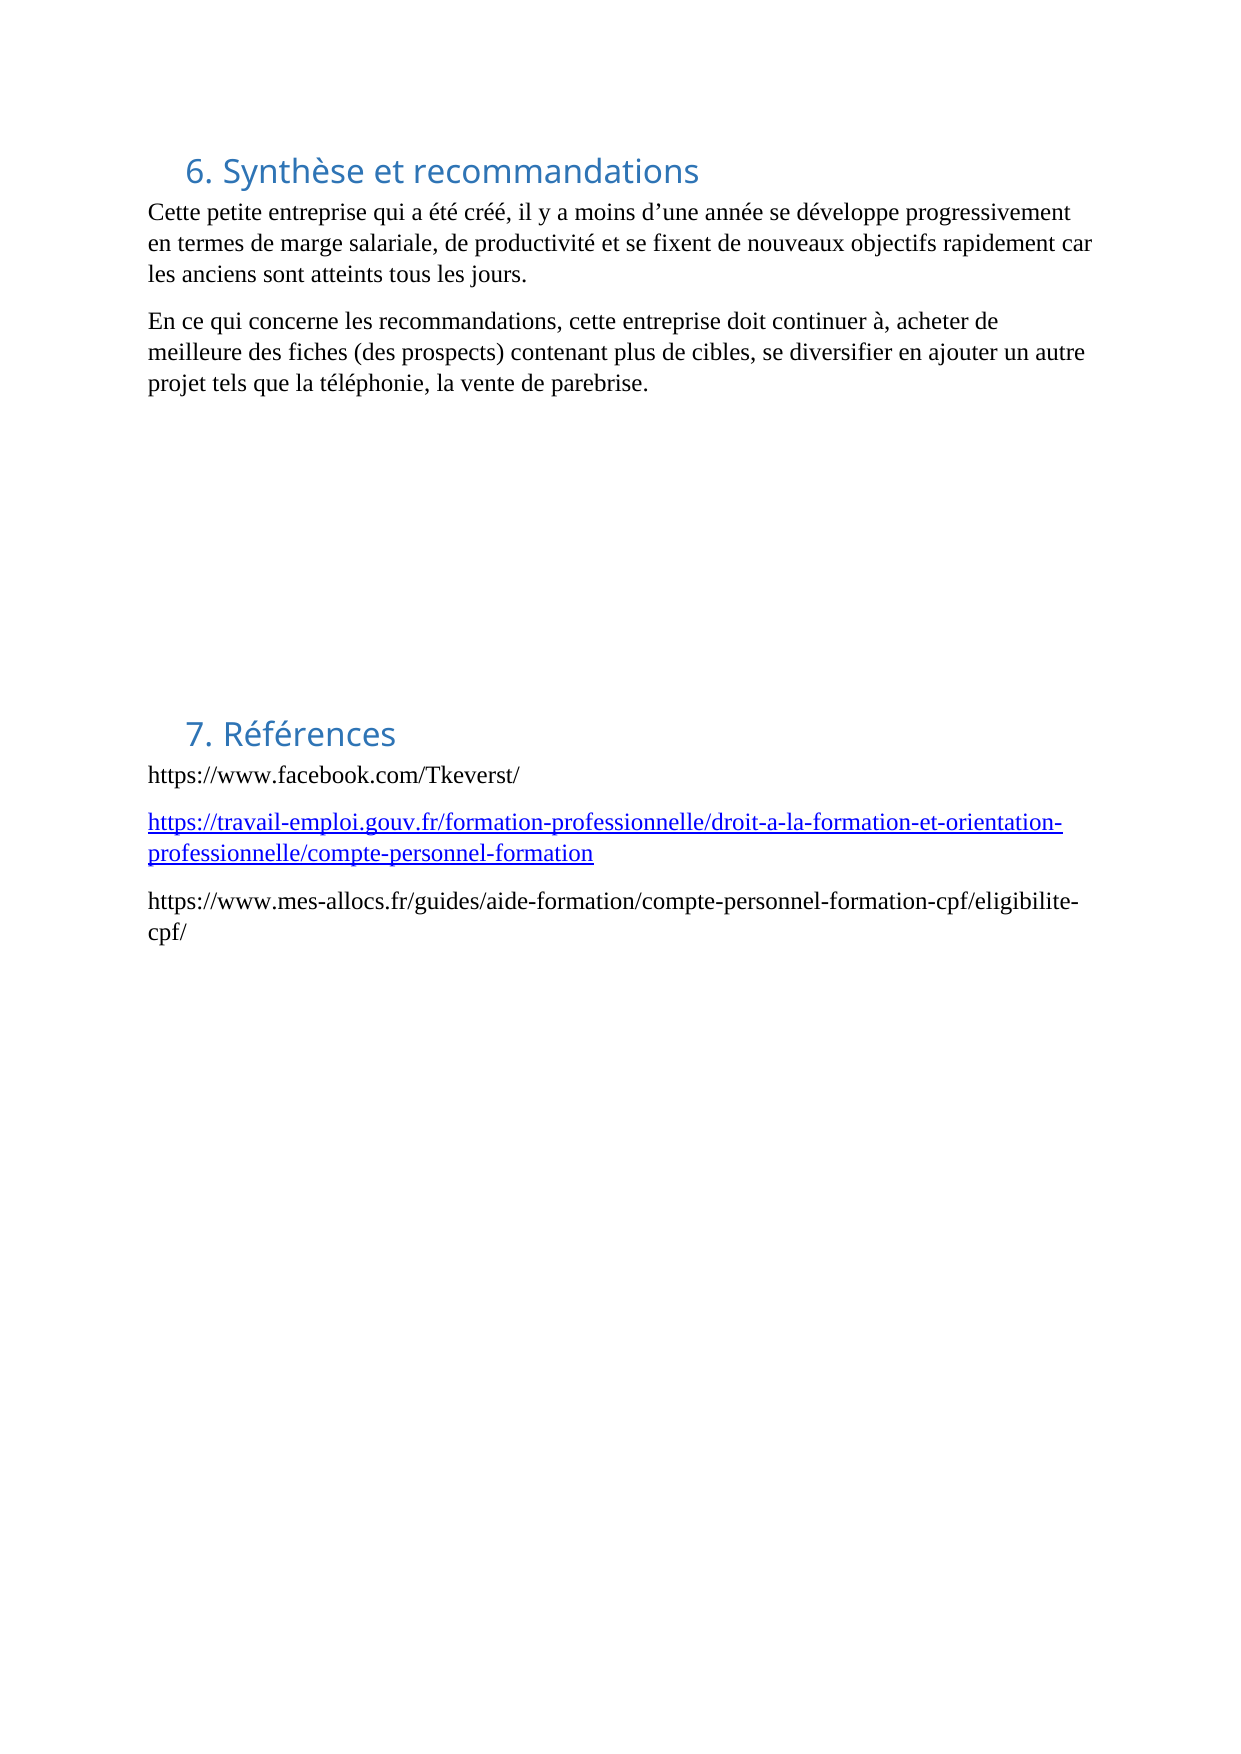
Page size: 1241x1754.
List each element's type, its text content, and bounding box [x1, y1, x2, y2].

text Cette petite entreprise qui a été créé, il y a moins d’une année se développe progressivement en termes de marge salariale, de productivité et se fixent de nouveaux objectifs rapidement car les anciens sont atteints tous les jours. [148, 197, 1093, 287]
text En ce qui concerne les recommandations, cette entreprise doit continuer à, acheter de meilleure des fiches (des prospects) contenant plus de cibles, se diversifier en ajouter un autre projet tels que la téléphonie, la vente de parebrise. [148, 306, 1093, 397]
subtitle Synthèse et recommandations [185, 148, 1093, 193]
